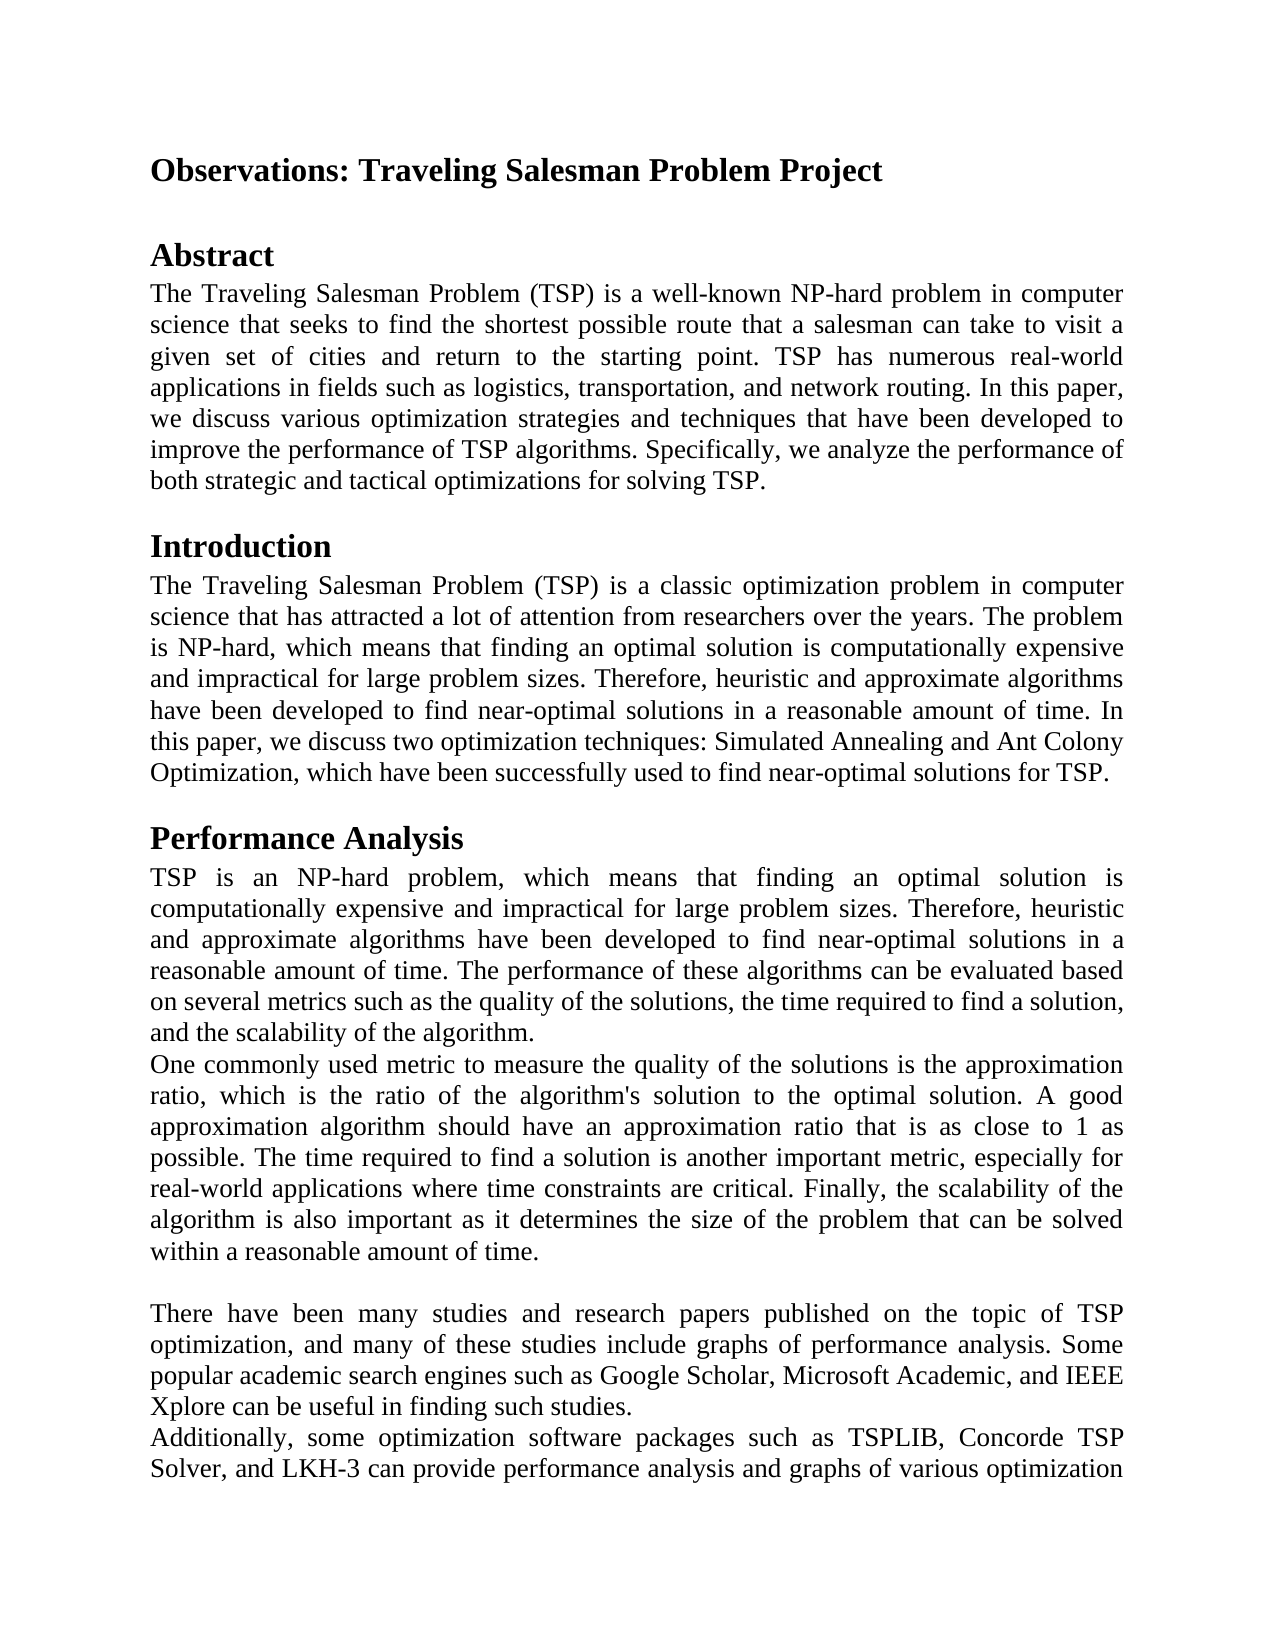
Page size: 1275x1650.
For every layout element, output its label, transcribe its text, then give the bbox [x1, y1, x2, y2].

text The Traveling Salesman Problem (TSP) is a classic optimization problem in computer science that has attracted a lot of attention from researchers over the years. The problem is NP-hard, which means that finding an optimal solution is computationally expensive and impractical for large problem sizes. Therefore, heuristic and approximate algorithms have been developed to find near-optimal solutions in a reasonable amount of time. In this paper, we discuss two optimization techniques: Simulated Annealing and Ant Colony Optimization, which have been successfully used to find near-optimal solutions for TSP. [150, 569, 1125, 787]
text Performance Analysis [150, 818, 1125, 857]
text TSP is an NP-hard problem, which means that finding an optimal solution is computationally expensive and impractical for large problem sizes. Therefore, heuristic and approximate algorithms have been developed to find near-optimal solutions in a reasonable amount of time. The performance of these algorithms can be evaluated based on several metrics such as the quality of the solutions, the time required to find a solution, and the scalability of the algorithm. [150, 861, 1125, 1048]
text The Traveling Salesman Problem (TSP) is a well-known NP-hard problem in computer science that seeks to find the shortest possible route that a salesman can take to visit a given set of cities and return to the starting point. TSP has numerous real-world applications in fields such as logistics, transportation, and network routing. In this paper, we discuss various optimization strategies and techniques that have been developed to improve the performance of TSP algorithms. Specifically, we analyze the performance of both strategic and tactical optimizations for solving TSP. [150, 277, 1125, 496]
text One commonly used metric to measure the quality of the solutions is the approximation ratio, which is the ratio of the algorithm's solution to the optimal solution. A good approximation algorithm should have an approximation ratio that is as close to 1 as possible. The time required to find a solution is another important metric, especially for real-world applications where time constraints are critical. Finally, the scalability of the algorithm is also important as it determines the size of the problem that can be solved within a reasonable amount of time. [150, 1048, 1125, 1266]
text There have been many studies and research papers published on the topic of TSP optimization, and many of these studies include graphs of performance analysis. Some popular academic search engines such as Google Scholar, Microsoft Academic, and IEEE Xplore can be useful in finding such studies. [150, 1297, 1125, 1421]
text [150, 1421, 1125, 1484]
text Introduction [150, 527, 1125, 565]
text Abstract [150, 235, 1125, 273]
text Observations: Traveling Salesman Problem Project [150, 150, 1125, 188]
